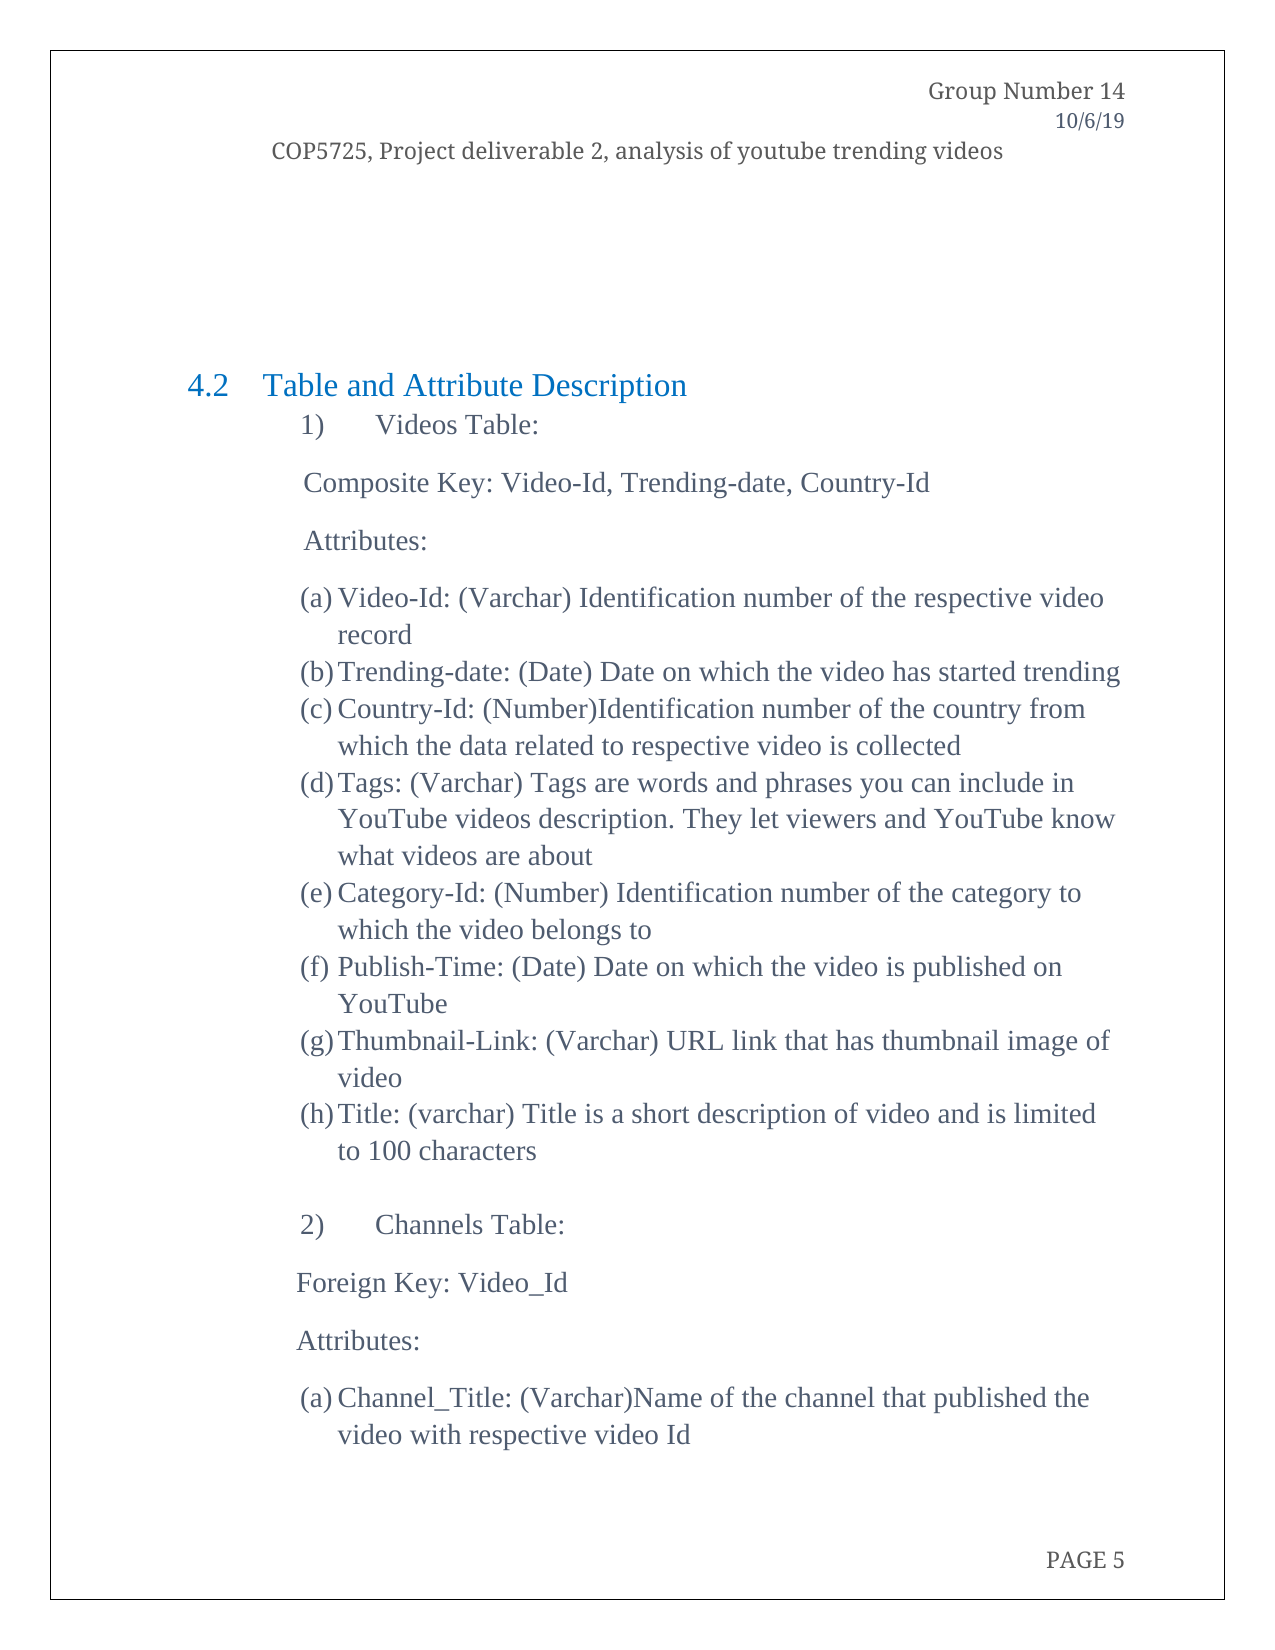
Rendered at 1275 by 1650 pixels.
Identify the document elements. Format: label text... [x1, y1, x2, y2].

list Country-Id: (Number)Identification number of the country from which the data related to respective video is collected [300, 691, 1125, 761]
list Title: (varchar) Title is a short description of video and is limited to 100 characters [300, 1097, 1125, 1167]
list Channels Table: [225, 1207, 1125, 1241]
list Video-Id: (Varchar) Identification number of the respective video record [300, 580, 1125, 651]
text Foreign Key: Video_Id [150, 1265, 1125, 1298]
text Attributes: [150, 523, 1125, 556]
list Category-Id: (Number) Identification number of the category to which the video belongs to [300, 875, 1125, 946]
list Thumbnail-Link: (Varchar) URL link that has thumbnail image of video [300, 1023, 1125, 1093]
list Channel_Title: (Varchar)Name of the channel that published the video with respective video Id [300, 1380, 1125, 1451]
text Attributes: [150, 1323, 1125, 1356]
list Trending-date: (Date) Date on which the video has started trending [300, 654, 1125, 688]
list Videos Table: [225, 407, 1125, 441]
list Table and Attribute Description [187, 365, 1125, 403]
list Publish-Time: (Date) Date on which the video is published on YouTube [300, 949, 1125, 1019]
list Tags: (Varchar) Tags are words and phrases you can include in YouTube videos description. They let viewers and YouTube know what videos are about [300, 765, 1125, 872]
text Composite Key: Video-Id, Trending-date, Country-Id [150, 465, 1125, 498]
